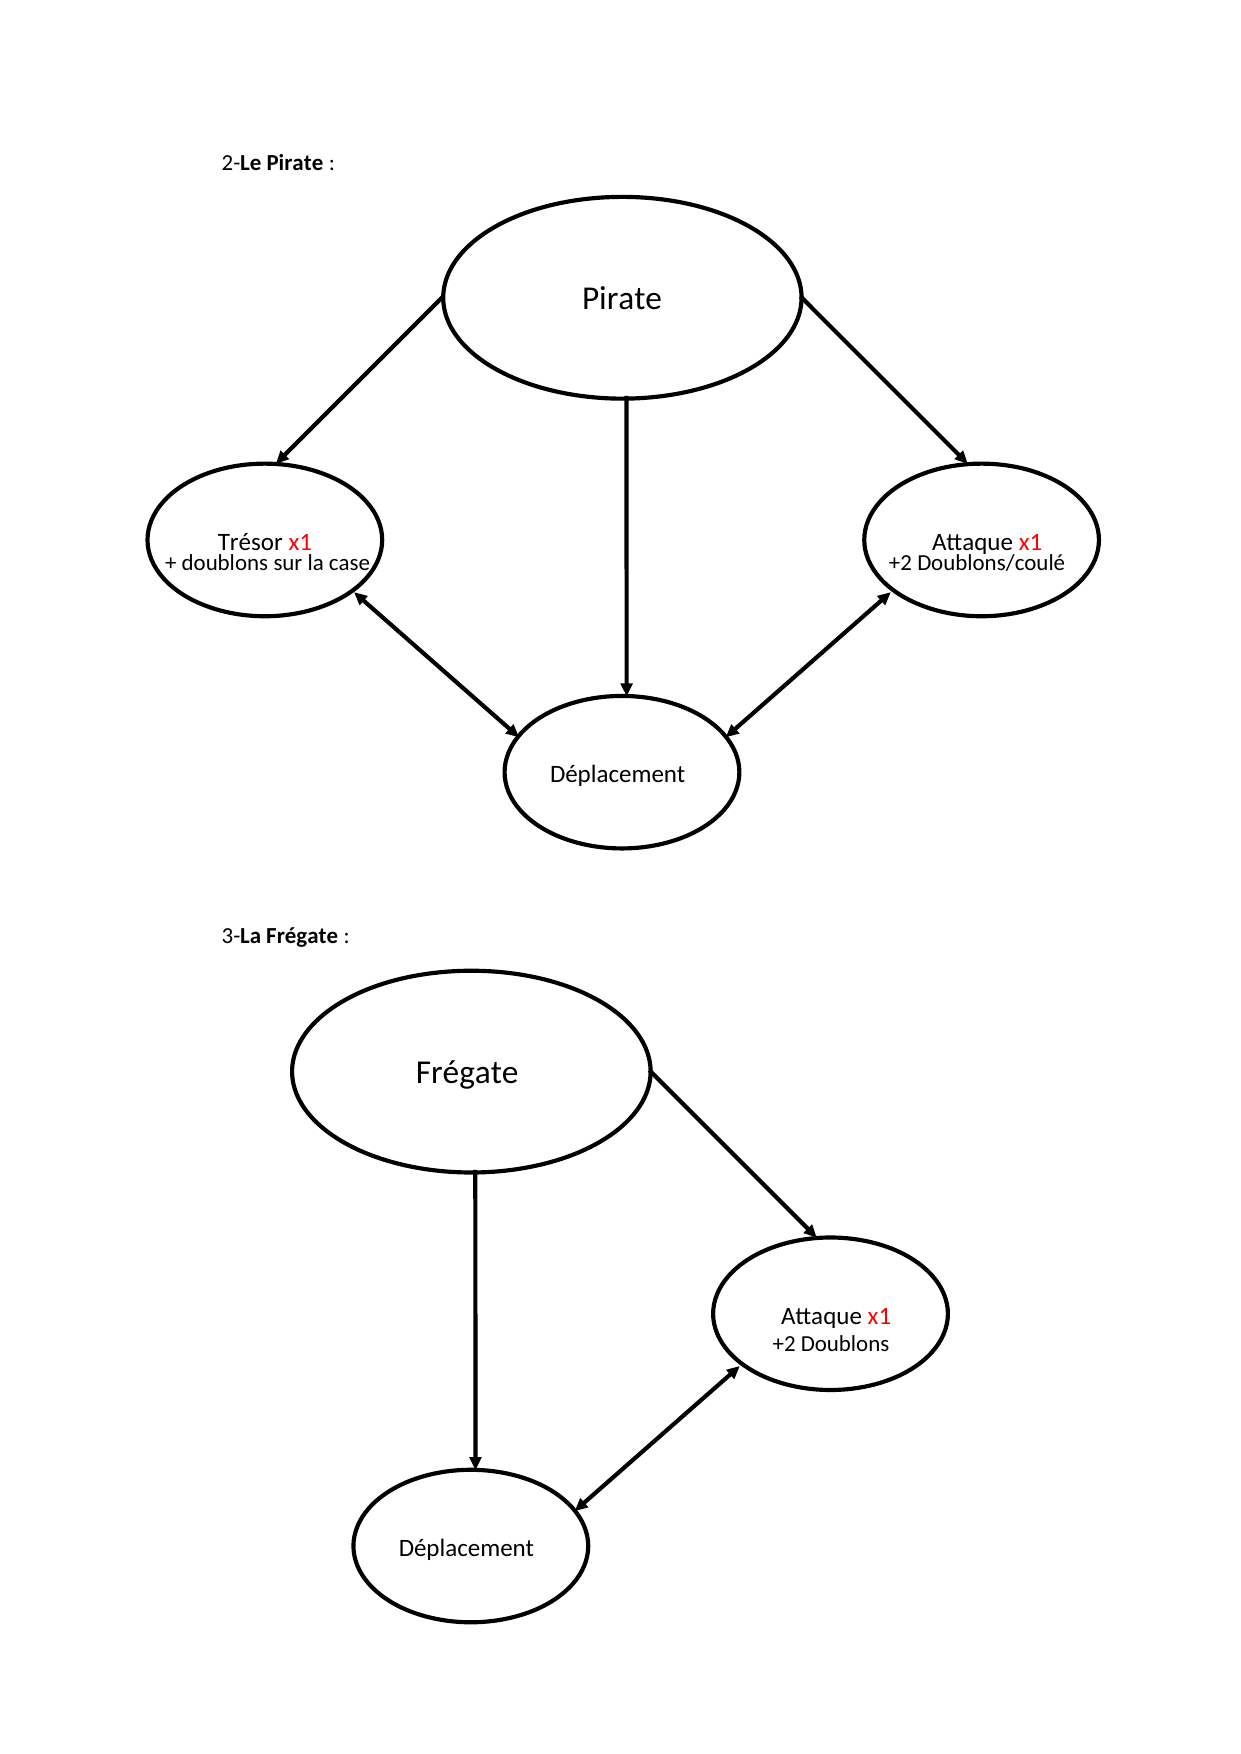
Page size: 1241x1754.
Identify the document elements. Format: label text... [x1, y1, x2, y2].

text 2-Le Pirate : [148, 148, 1093, 176]
text 3-La Frégate : [148, 921, 1093, 949]
